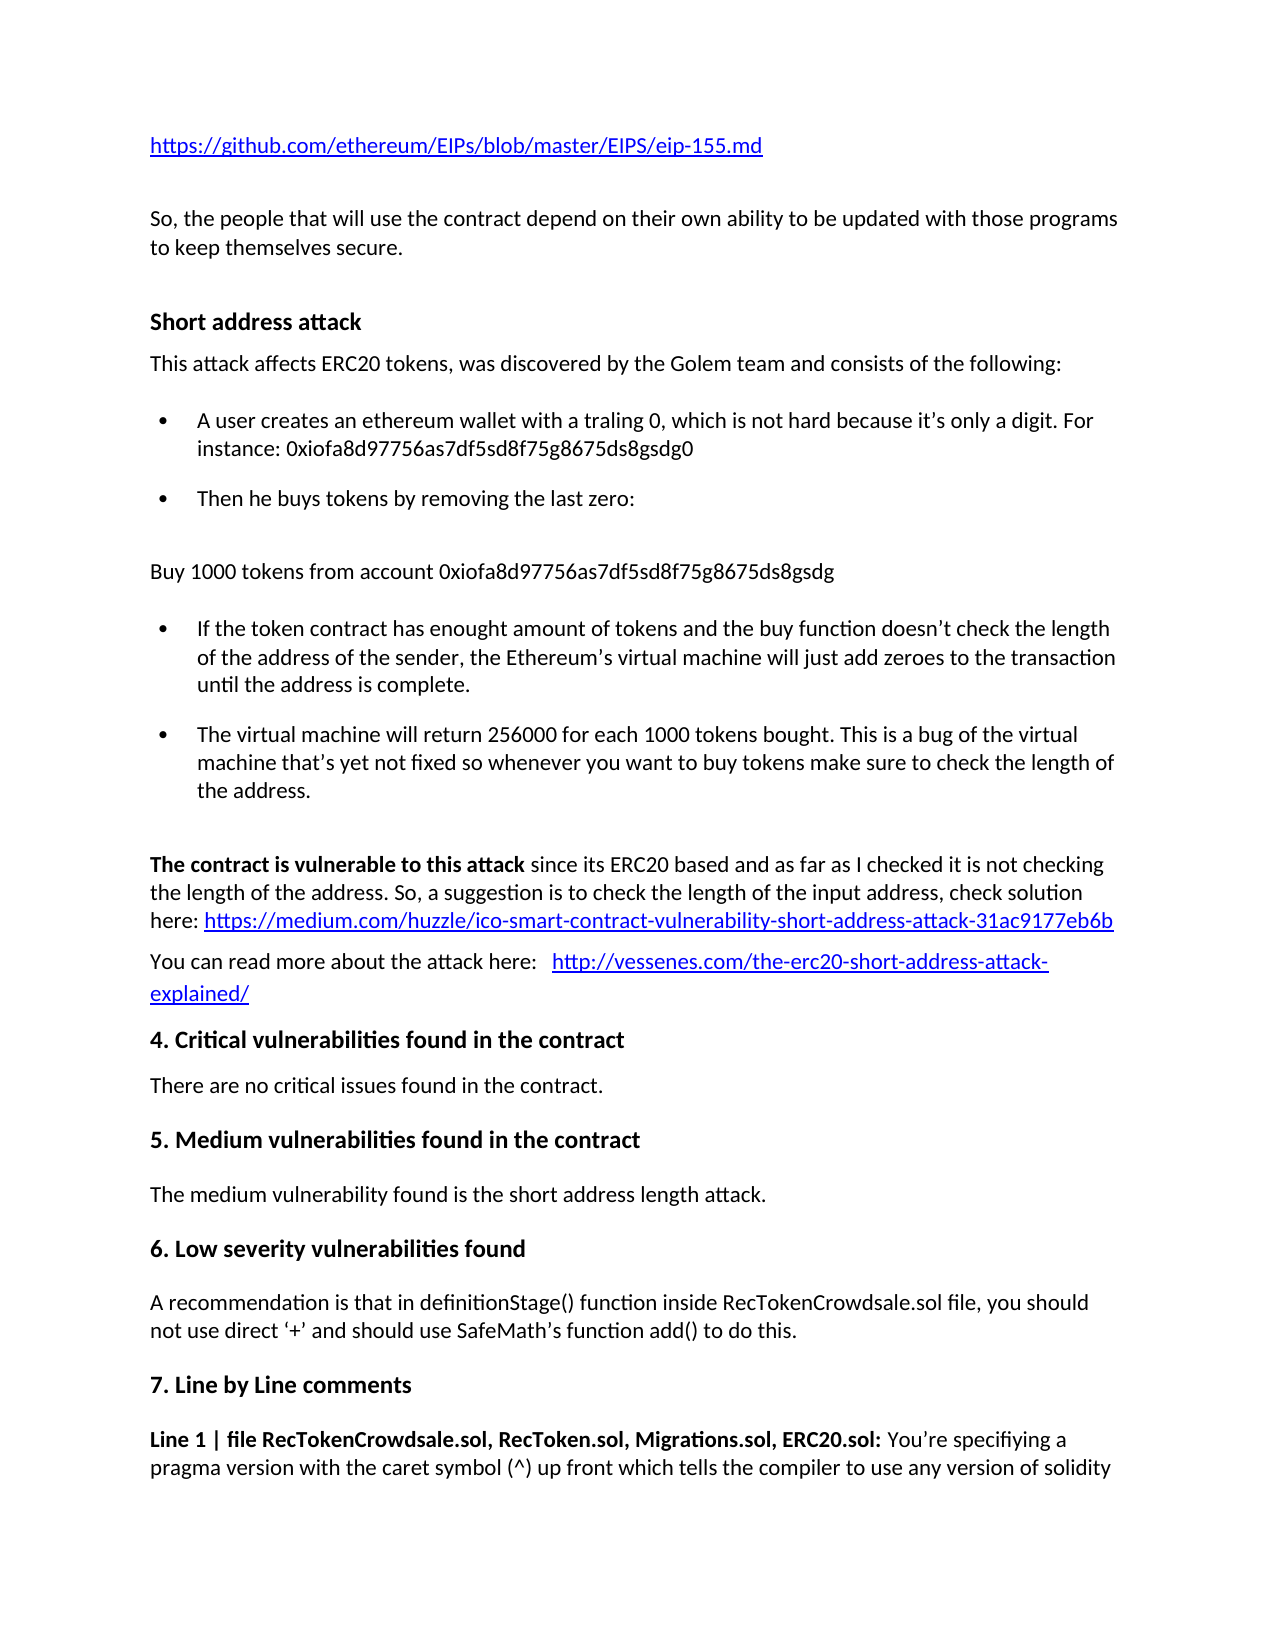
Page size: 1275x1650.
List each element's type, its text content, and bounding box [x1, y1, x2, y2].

text 7. Line by Line comments [150, 1369, 1125, 1400]
text There are no critical issues found in the contract. [150, 1071, 1125, 1099]
text Short address attack [150, 306, 1125, 336]
text 5. Medium vulnerabilities found in the contract [150, 1124, 1125, 1155]
list Then he buys tokens by removing the last zero: [159, 484, 1125, 512]
text A recommendation is that in definitionStage() function inside RecTokenCrowdsale.sol file, you should not use direct ‘+’ and should use SafeMath’s function add() to do this. [150, 1288, 1125, 1344]
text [150, 1425, 1125, 1481]
list If the token contract has enought amount of tokens and the buy function doesn’t check the length of the address of the sender, the Ethereum’s virtual machine will just add zeroes to the transaction until the address is complete. [159, 614, 1125, 699]
list The virtual machine will return 256000 for each 1000 tokens bought. This is a bug of the virtual machine that’s yet not fixed so whenever you want to buy tokens make sure to check the length of the address. [159, 721, 1125, 804]
text 4. Critical vulnerabilities found in the contract [150, 1024, 1125, 1054]
text So, the people that will use the contract depend on their own ability to be updated with those programs to keep themselves secure. [150, 204, 1125, 261]
list A user creates an ethereum wallet with a traling 0, which is not hard because it’s only a digit. For instance: 0xiofa8d97756as7df5sd8f75g8675ds8gsdg0 [159, 406, 1125, 462]
text Buy 1000 tokens from account 0xiofa8d97756as7df5sd8f75g8675ds8gsdg [150, 557, 1125, 585]
text The medium vulnerability found is the short address length attack. [150, 1180, 1125, 1208]
text The contract is vulnerable to this attack since its ERC20 based and as far as I checked it is not checking the length of the address. So, a suggestion is to check the length of the input address, check solution here: https://medium.com/huzzle/ico-smart-contract-vulnerability-short-address-attack-31ac9177eb6b You can read more about the attack here: http://vessenes.com/the-erc20-short-address-attack-explained/ [150, 850, 1125, 1007]
text https://github.com/ethereum/EIPs/blob/master/EIPS/eip-155.md [150, 131, 1125, 159]
text 6. Low severity vulnerabilities found [150, 1233, 1125, 1263]
text This attack affects ERC20 tokens, was discovered by the Golem team and consists of the following: [150, 349, 1125, 377]
